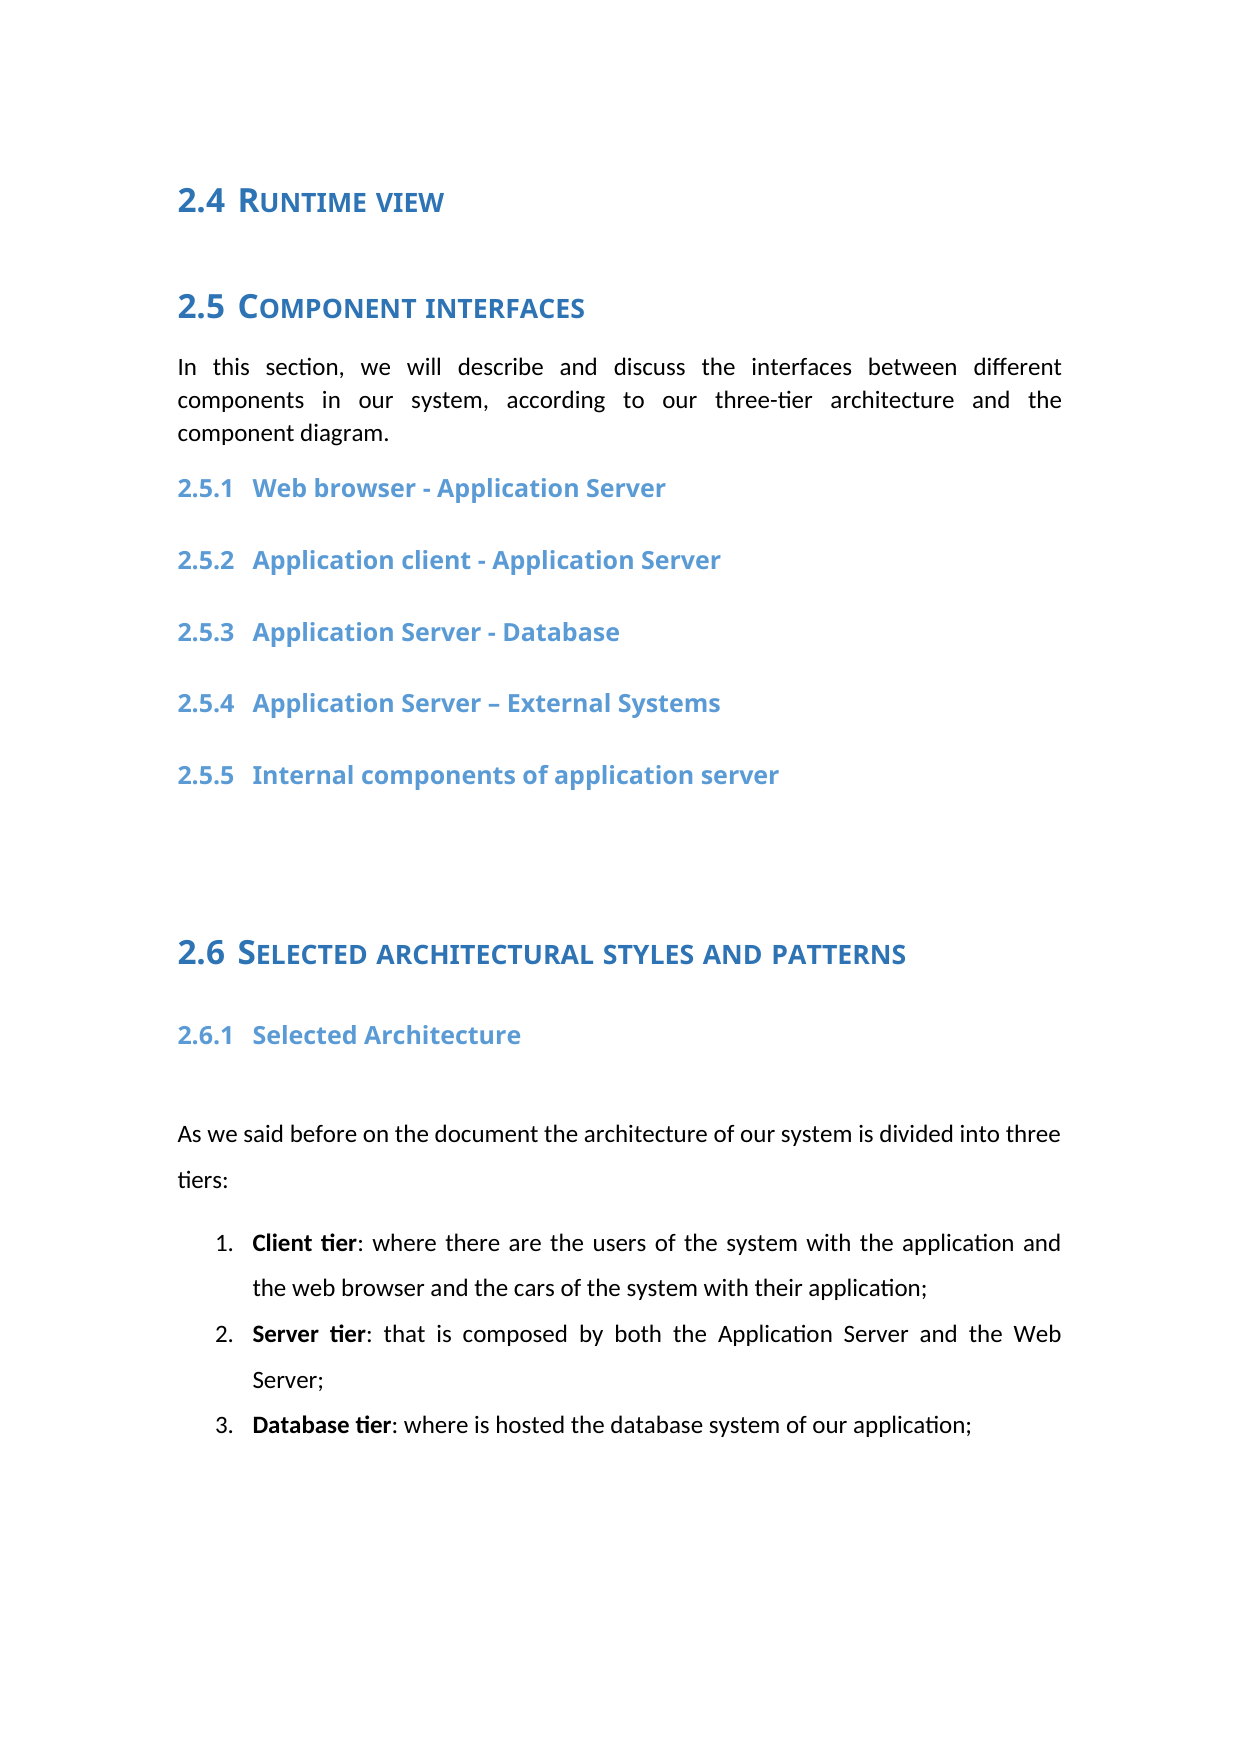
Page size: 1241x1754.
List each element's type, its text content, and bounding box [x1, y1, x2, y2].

list Database tier: where is hosted the database system of our application; [215, 1410, 1063, 1440]
subtitle Internal components of application server [177, 758, 1063, 792]
list Server tier: that is composed by both the Application Server and the Web Server; [215, 1318, 1063, 1394]
text In this section, we will describe and discuss the interfaces between different components in our system, according to our three-tier architecture and the component diagram. [177, 351, 1063, 447]
subtitle Web browser - Application Server [177, 471, 1063, 504]
text As we said before on the document the architecture of our system is divided into three tiers: [177, 1119, 1063, 1195]
subtitle Runtime view [177, 177, 1063, 223]
subtitle Selected architectural styles and patterns [177, 929, 1063, 974]
subtitle Application Server – External Systems [177, 686, 1063, 720]
subtitle Component interfaces [177, 283, 1063, 328]
list Client tier: where there are the users of the system with the application and the web browser and the cars of the system with their application; [215, 1227, 1063, 1303]
subtitle Application Server - Database [177, 614, 1063, 648]
subtitle Application client - Application Server [177, 542, 1063, 576]
subtitle Selected Architecture [177, 1018, 1063, 1052]
